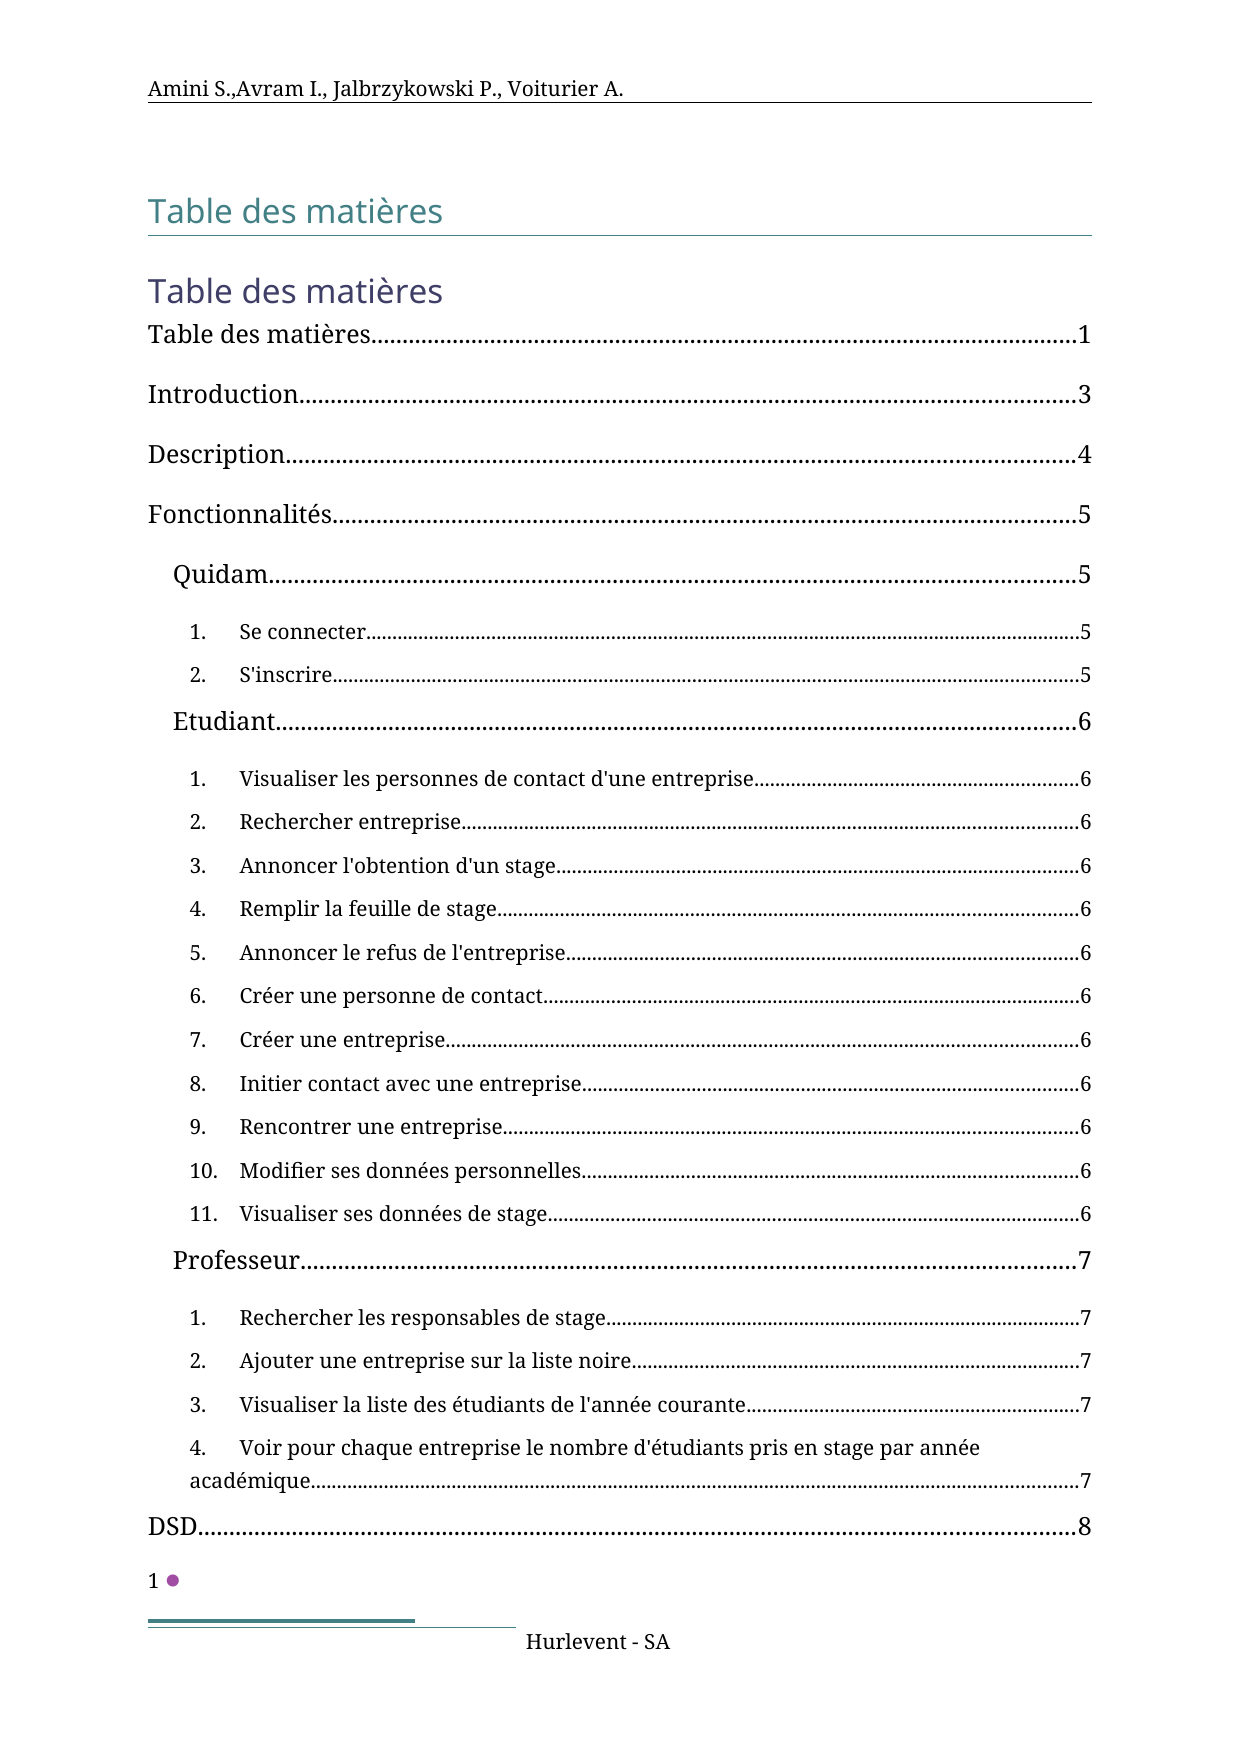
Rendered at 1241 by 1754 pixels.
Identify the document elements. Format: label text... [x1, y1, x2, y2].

subtitle Table des matières [148, 187, 1092, 235]
